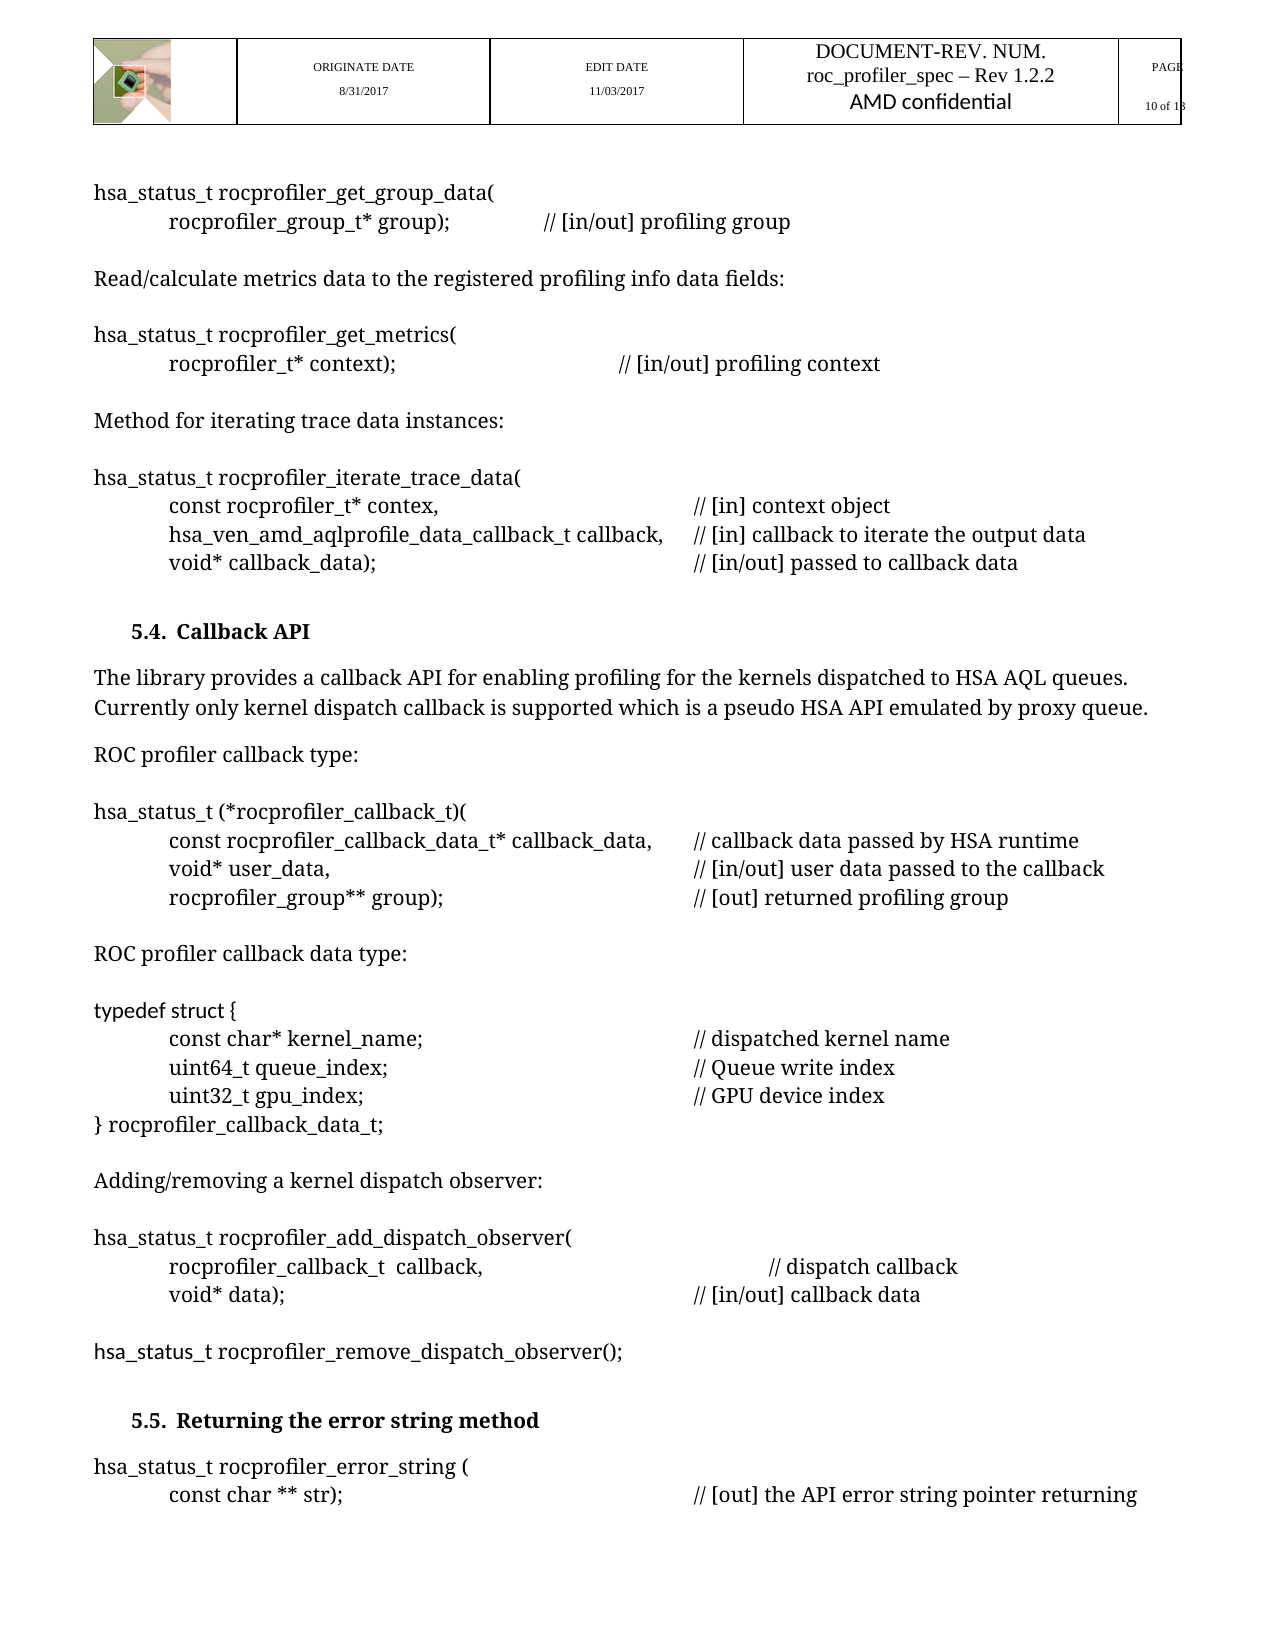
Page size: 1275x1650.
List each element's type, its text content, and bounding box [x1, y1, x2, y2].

subtitle Callback API [131, 617, 1181, 646]
text hsa_status_t rocprofiler_iterate_trace_data( [94, 463, 1181, 491]
text uint64_t queue_index; // Queue write index [94, 1053, 1181, 1081]
text void* user_data, // [in/out] user data passed to the callback [94, 854, 1181, 883]
list const char ** str); // [out] the API error string pointer returning [94, 1480, 1181, 1509]
text Read/calculate metrics data to the registered profiling info data fields: [94, 264, 1181, 292]
text const rocprofiler_t* contex, // [in] context object [94, 491, 1181, 520]
text } rocprofiler_callback_data_t; [94, 1110, 1181, 1138]
text hsa_status_t (*rocprofiler_callback_t)( [94, 797, 1181, 826]
text void* callback_data); // [in/out] passed to callback data [94, 548, 1181, 577]
text hsa_status_t rocprofiler_add_dispatch_observer( [94, 1223, 1181, 1252]
text rocprofiler_t* context); // [in/out] profiling context [94, 349, 1181, 377]
picture [93, 39, 184, 124]
text ROC profiler callback data type: [94, 939, 1181, 968]
text Adding/removing a kernel dispatch observer: [94, 1167, 1181, 1195]
list hsa_status_t rocprofiler_error_string ( [94, 1452, 1181, 1480]
text hsa_status_t rocprofiler_get_group_data( [94, 178, 1181, 207]
text rocprofiler_callback_t callback, // dispatch callback [94, 1252, 1181, 1280]
text rocprofiler_group** group); // [out] returned profiling group [94, 883, 1181, 911]
text The library provides a callback API for enabling profiling for the kernels dispatched to HSA AQL queues. Currently only kernel dispatch callback is supported which is a pseudo HSA API emulated by proxy queue. [94, 663, 1181, 722]
text typedef struct { [94, 996, 1181, 1024]
text hsa_status_t rocprofiler_remove_dispatch_observer(); [94, 1337, 1181, 1366]
text void* data); // [in/out] callback data [94, 1280, 1181, 1309]
text ROC profiler callback type: [94, 741, 1181, 769]
text hsa_status_t rocprofiler_get_metrics( [94, 321, 1181, 349]
subtitle Returning the error string method [131, 1407, 1181, 1435]
text Method for iterating trace data instances: [94, 406, 1181, 434]
text uint32_t gpu_index; // GPU device index [94, 1081, 1181, 1110]
text hsa_ven_amd_aqlprofile_data_callback_t callback, // [in] callback to iterate the output data [94, 520, 1181, 548]
text const char* kernel_name; // dispatched kernel name [94, 1024, 1181, 1053]
text const rocprofiler_callback_data_t* callback_data, // callback data passed by HSA runtime [94, 826, 1181, 854]
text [94, 207, 1181, 235]
